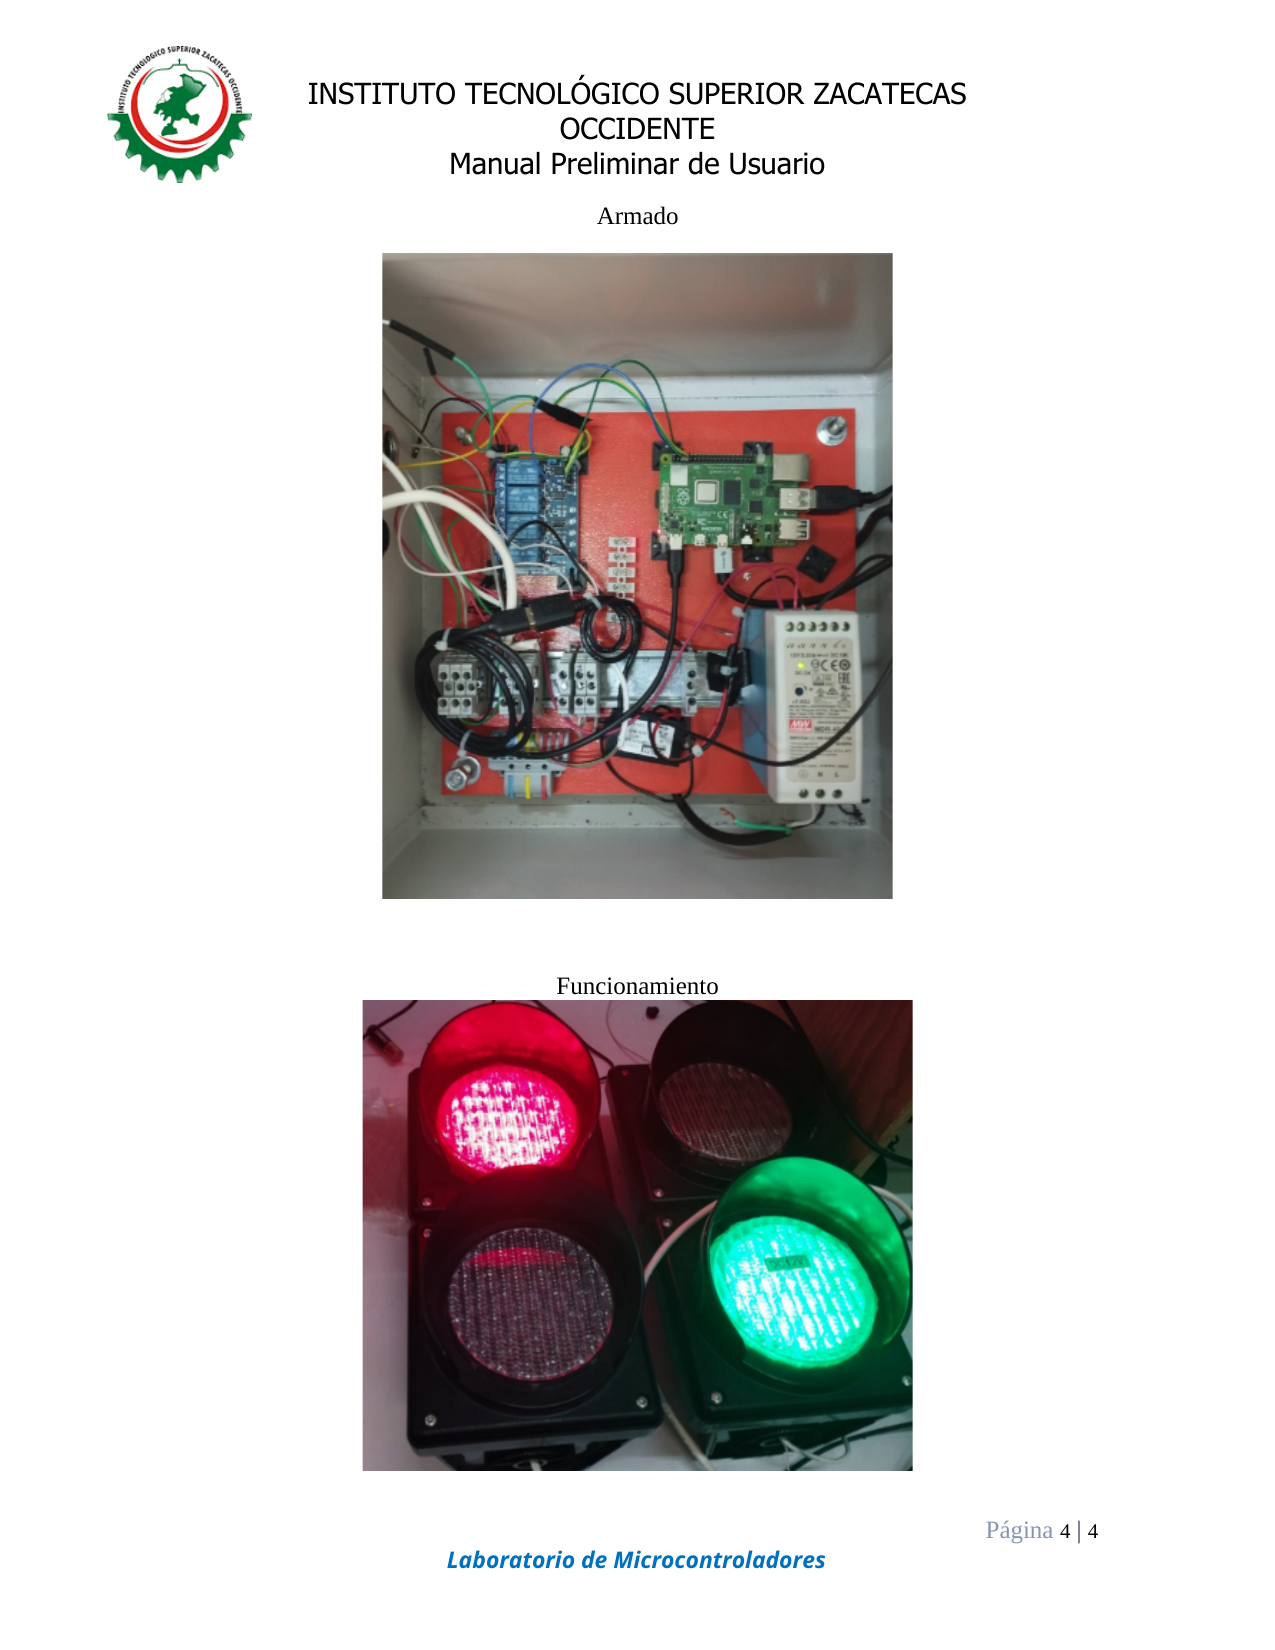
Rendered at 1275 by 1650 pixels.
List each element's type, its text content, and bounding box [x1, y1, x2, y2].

picture [362, 1000, 913, 1471]
picture [107, 46, 252, 183]
text Armado [150, 201, 1125, 229]
picture [382, 253, 893, 899]
text Funcionamiento [150, 971, 1125, 1000]
